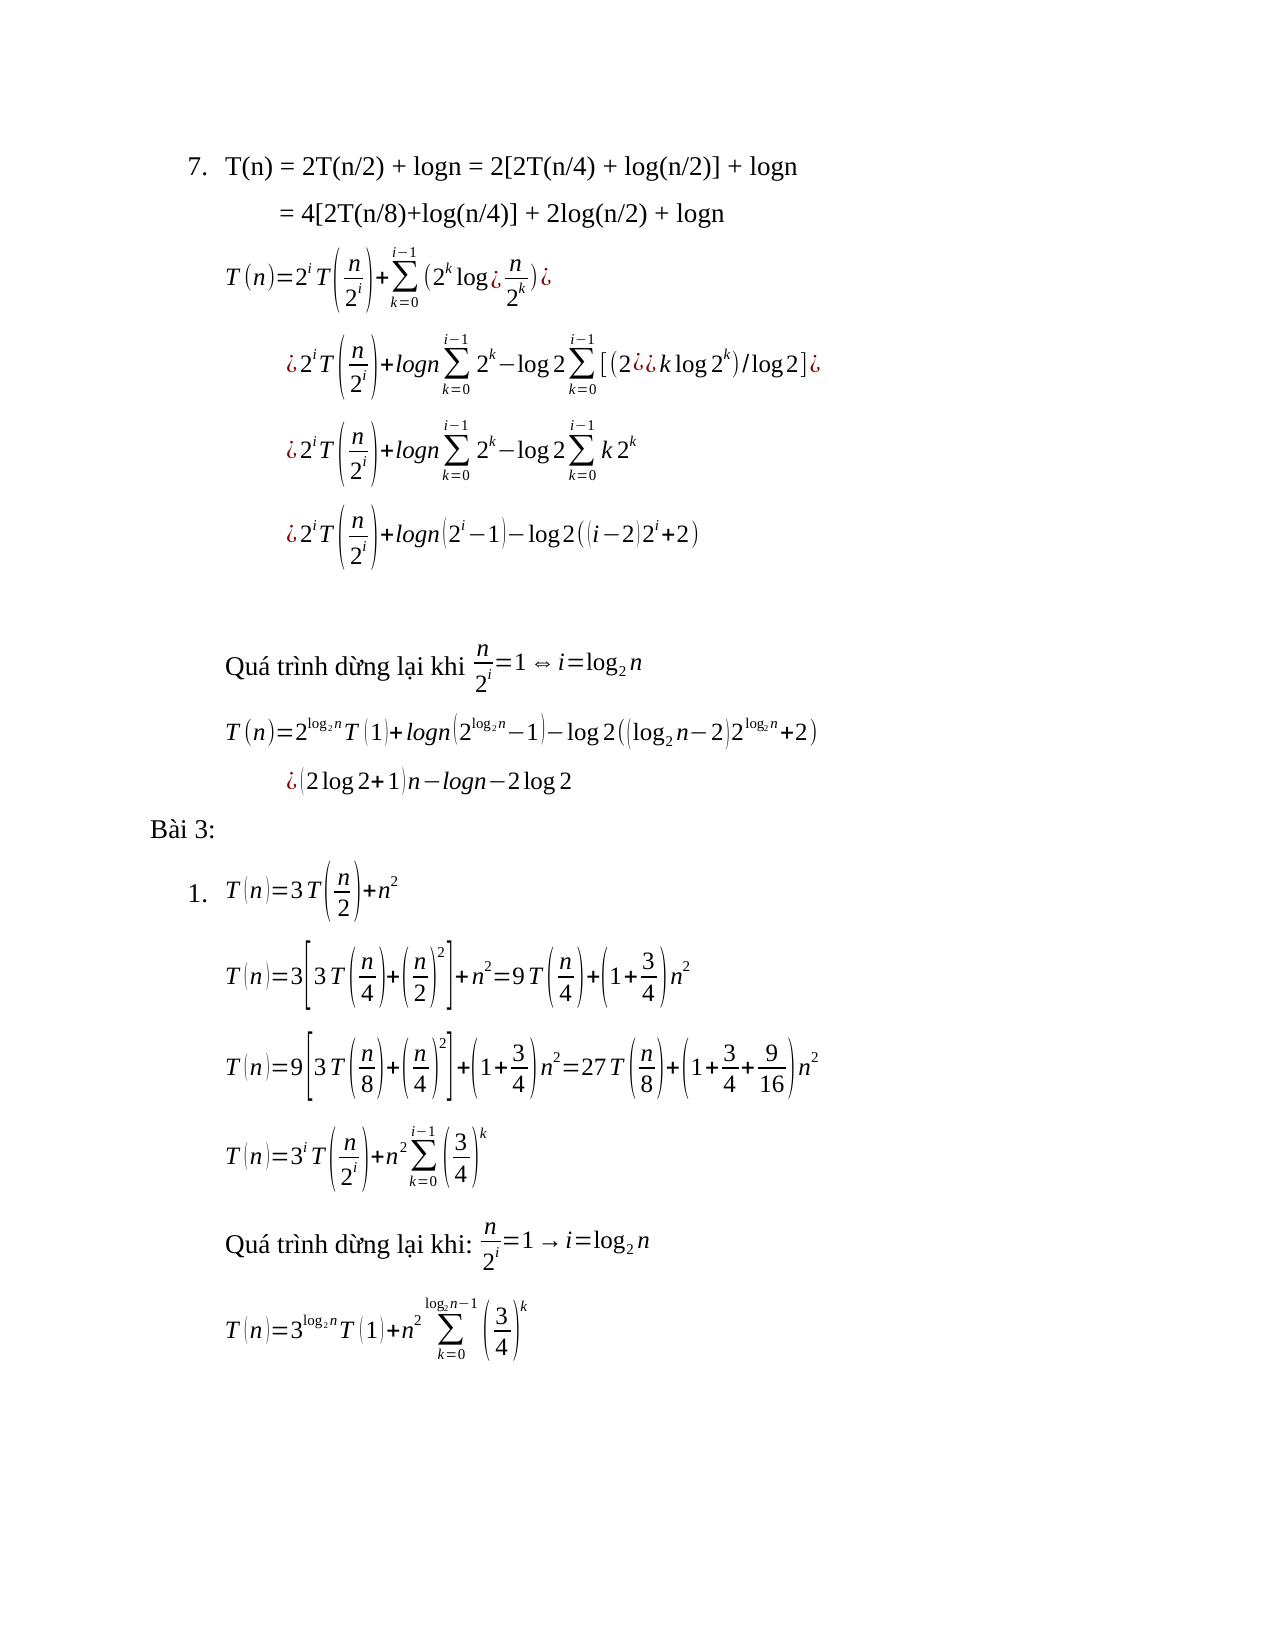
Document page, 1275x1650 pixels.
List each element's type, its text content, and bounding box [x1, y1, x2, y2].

list T(n) = 2T(n/2) + logn = 2[2T(n/4) + log(n/2)] + logn [187, 150, 1125, 181]
text Bài 3: [150, 813, 1125, 844]
text Quá trình dừng lại khi: [225, 1213, 1125, 1275]
text Quá trình dừng lại khi [225, 634, 1125, 697]
text = 4[2T(n/8)+log(n/4)] + 2log(n/2) + logn [225, 197, 1125, 228]
